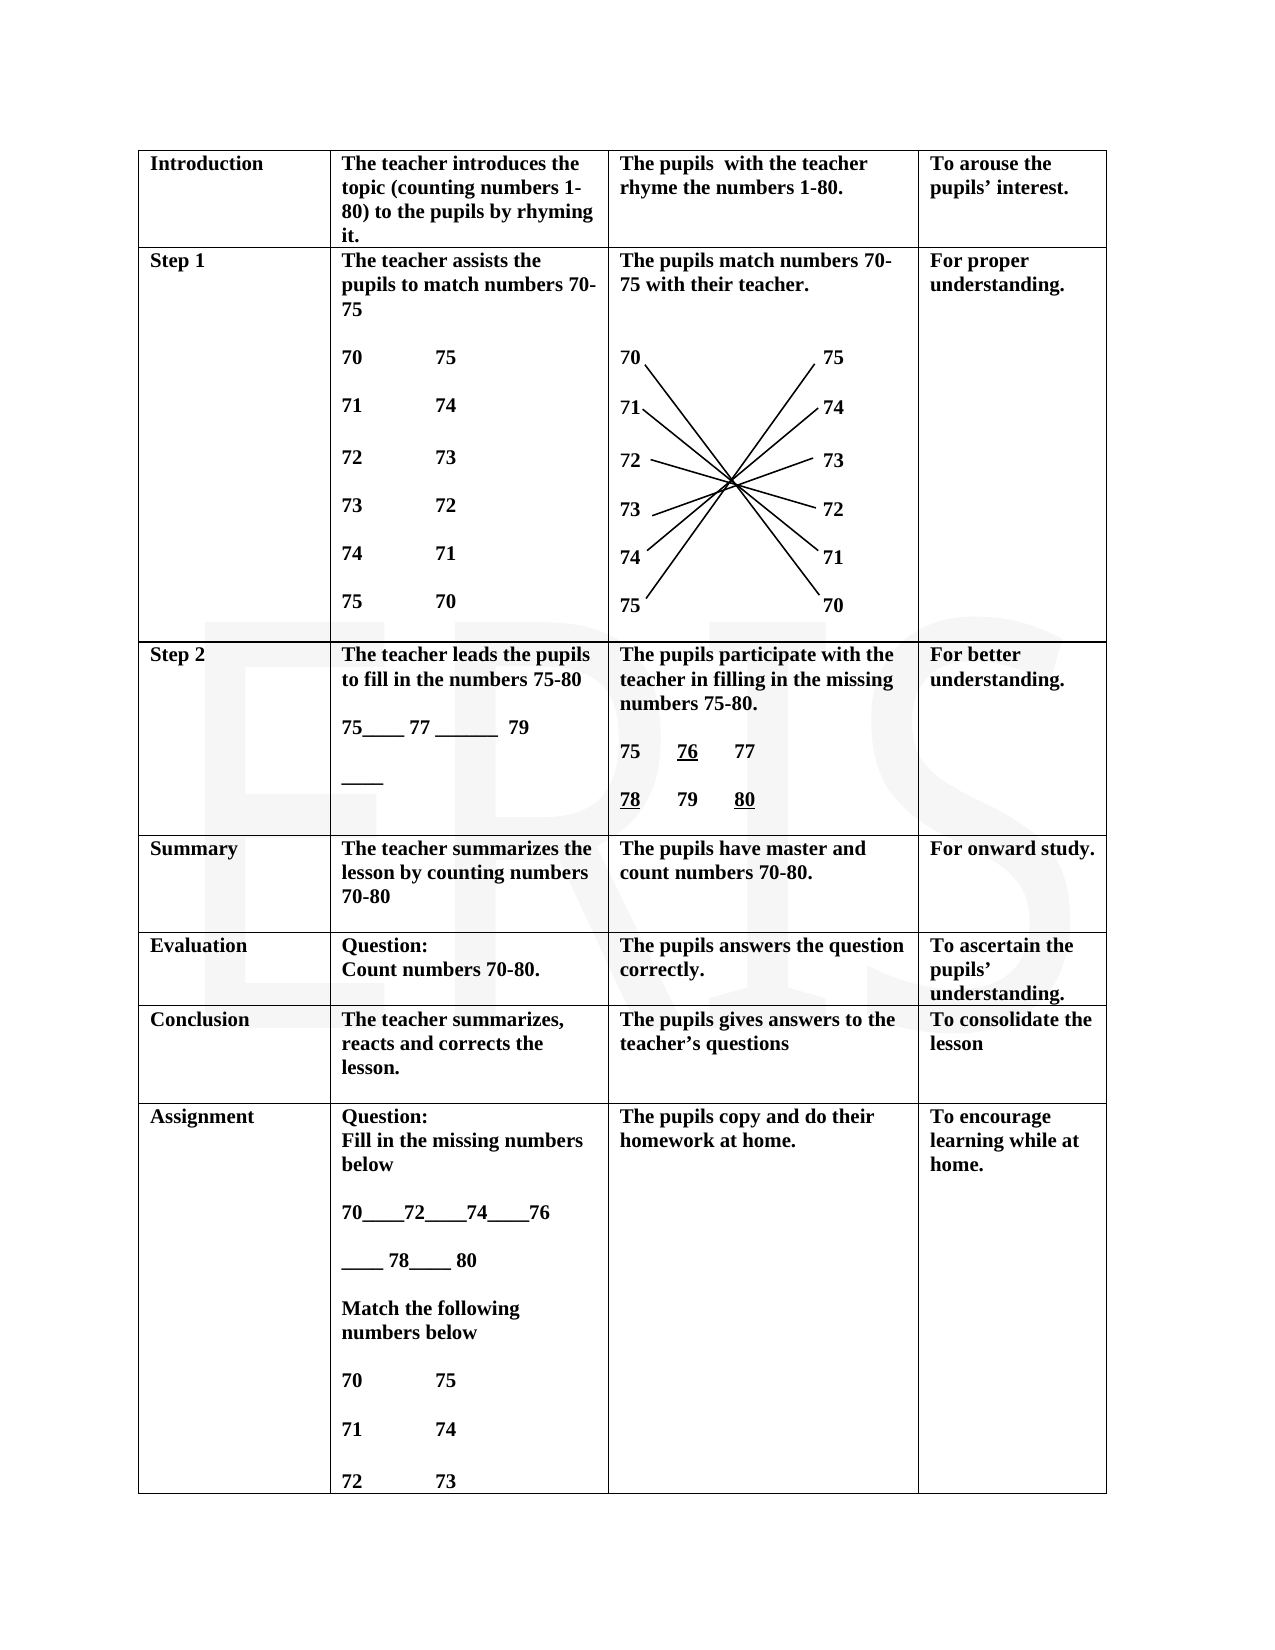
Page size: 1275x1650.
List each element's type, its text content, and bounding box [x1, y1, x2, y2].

table_cell The pupils with the teacher rhyme the numbers 1-80. [609, 151, 918, 247]
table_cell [919, 1104, 1106, 1493]
table_cell The teacher assists the pupils to match numbers 70-75 70 75 71 74 72 73 73 72 74 71 75 70 [331, 248, 608, 641]
table_cell Question: Count numbers 70-80. [331, 933, 608, 1005]
table_cell For onward study. [919, 836, 1106, 932]
table_cell Summary [139, 836, 330, 932]
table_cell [609, 1104, 918, 1493]
table_cell Step 2 [139, 643, 330, 835]
table_cell Conclusion [139, 1006, 330, 1103]
table_cell Evaluation [139, 933, 330, 1005]
table_cell To ascertain the pupils’ understanding. [919, 933, 1106, 1005]
table_cell Introduction [139, 151, 330, 247]
table_cell The teacher summarizes the lesson by counting numbers 70-80 [331, 836, 608, 932]
table_cell For better understanding. [919, 643, 1106, 835]
table_cell The pupils answers the question correctly. [609, 933, 918, 1005]
table_cell To consolidate the lesson [919, 1006, 1106, 1103]
table_cell Step 1 [139, 248, 330, 641]
table_cell The teacher leads the pupils to fill in the numbers 75-80 75____ 77 ______ 79 ____ [331, 643, 608, 835]
table_cell The pupils participate with the teacher in filling in the missing numbers 75-80. 75 76 77 78 79 80 [609, 643, 918, 835]
table_cell The pupils have master and count numbers 70-80. [609, 836, 918, 932]
table_cell The pupils match numbers 70-75 with their teacher. 70 75 71 74 72 73 73 72 74 71 75 70 [609, 248, 918, 641]
table_cell The teacher summarizes, reacts and corrects the lesson. [331, 1006, 608, 1103]
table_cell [331, 1104, 608, 1493]
table_cell Assignment [139, 1104, 330, 1493]
table_cell To arouse the pupils’ interest. [919, 151, 1106, 247]
table_cell For proper understanding. [919, 248, 1106, 641]
table_cell The teacher introduces the topic (counting numbers 1-80) to the pupils by rhyming it. [331, 151, 608, 247]
table_cell The pupils gives answers to the teacher’s questions [609, 1006, 918, 1103]
